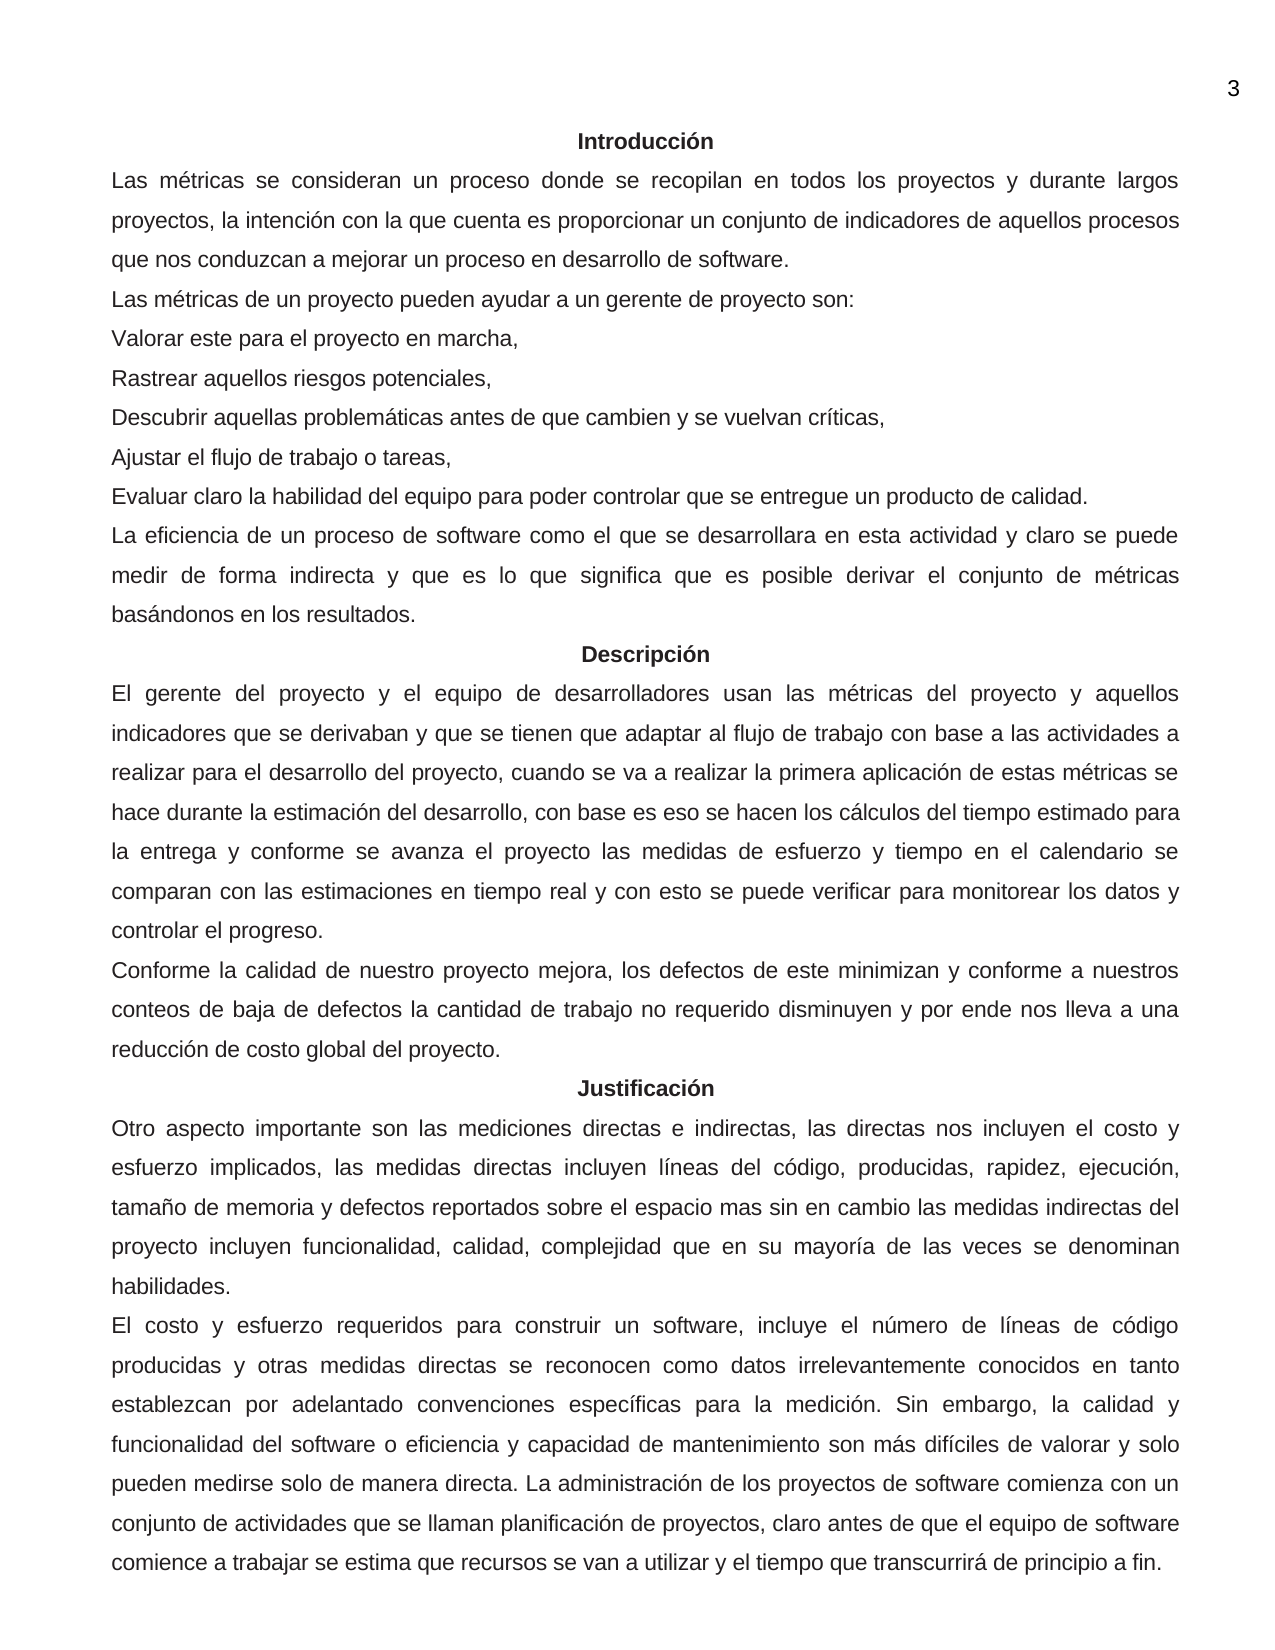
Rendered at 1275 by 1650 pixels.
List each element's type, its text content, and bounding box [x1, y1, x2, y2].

text Evaluar claro la habilidad del equipo para poder controlar que se entregue un producto de calidad. [111, 483, 1181, 509]
text El costo y esfuerzo requeridos para construir un software, incluye el número de líneas de código producidas y otras medidas directas se reconocen como datos irrelevantemente conocidos en tanto establezcan por adelantado convenciones específicas para la medición. Sin embargo, la calidad y funcionalidad del software o eficiencia y capacidad de mantenimiento son más difíciles de valorar y solo pueden medirse solo de manera directa. La administración de los proyectos de software comienza con un conjunto de actividades que se llaman planificación de proyectos, claro antes de que el equipo de software comience a trabajar se estima que recursos se van a utilizar y el tiempo que transcurrirá de principio a fin. [111, 1312, 1181, 1575]
text El gerente del proyecto y el equipo de desarrolladores usan las métricas del proyecto y aquellos indicadores que se derivaban y que se tienen que adaptar al flujo de trabajo con base a las actividades a realizar para el desarrollo del proyecto, cuando se va a realizar la primera aplicación de estas métricas se hace durante la estimación del desarrollo, con base es eso se hacen los cálculos del tiempo estimado para la entrega y conforme se avanza el proyecto las medidas de esfuerzo y tiempo en el calendario se comparan con las estimaciones en tiempo real y con esto se puede verificar para monitorear los datos y controlar el progreso. [111, 680, 1181, 944]
text Descripción [111, 641, 1181, 667]
text Valorar este para el proyecto en marcha, [111, 325, 1181, 351]
text Justificación [111, 1075, 1181, 1102]
text Ajustar el flujo de trabajo o tareas, [111, 443, 1181, 470]
text Descubrir aquellas problemáticas antes de que cambien y se vuelvan críticas, [111, 404, 1181, 430]
text Rastrear aquellos riesgos potenciales, [111, 364, 1181, 391]
text Las métricas de un proyecto pueden ayudar a un gerente de proyecto son: [111, 286, 1181, 312]
text La eficiencia de un proceso de software como el que se desarrollara en esta actividad y claro se puede medir de forma indirecta y que es lo que significa que es posible derivar el conjunto de métricas basándonos en los resultados. [111, 522, 1181, 628]
text Las métricas se consideran un proceso donde se recopilan en todos los proyectos y durante largos proyectos, la intención con la que cuenta es proporcionar un conjunto de indicadores de aquellos procesos que nos conduzcan a mejorar un proceso en desarrollo de software. [111, 167, 1181, 272]
text Introducción [111, 128, 1181, 154]
text Otro aspecto importante son las mediciones directas e indirectas, las directas nos incluyen el costo y esfuerzo implicados, las medidas directas incluyen líneas del código, producidas, rapidez, ejecución, tamaño de memoria y defectos reportados sobre el espacio mas sin en cambio las medidas indirectas del proyecto incluyen funcionalidad, calidad, complejidad que en su mayoría de las veces se denominan habilidades. [111, 1115, 1181, 1299]
text Conforme la calidad de nuestro proyecto mejora, los defectos de este minimizan y conforme a nuestros conteos de baja de defectos la cantidad de trabajo no requerido disminuyen y por ende nos lleva a una reducción de costo global del proyecto. [111, 957, 1181, 1062]
